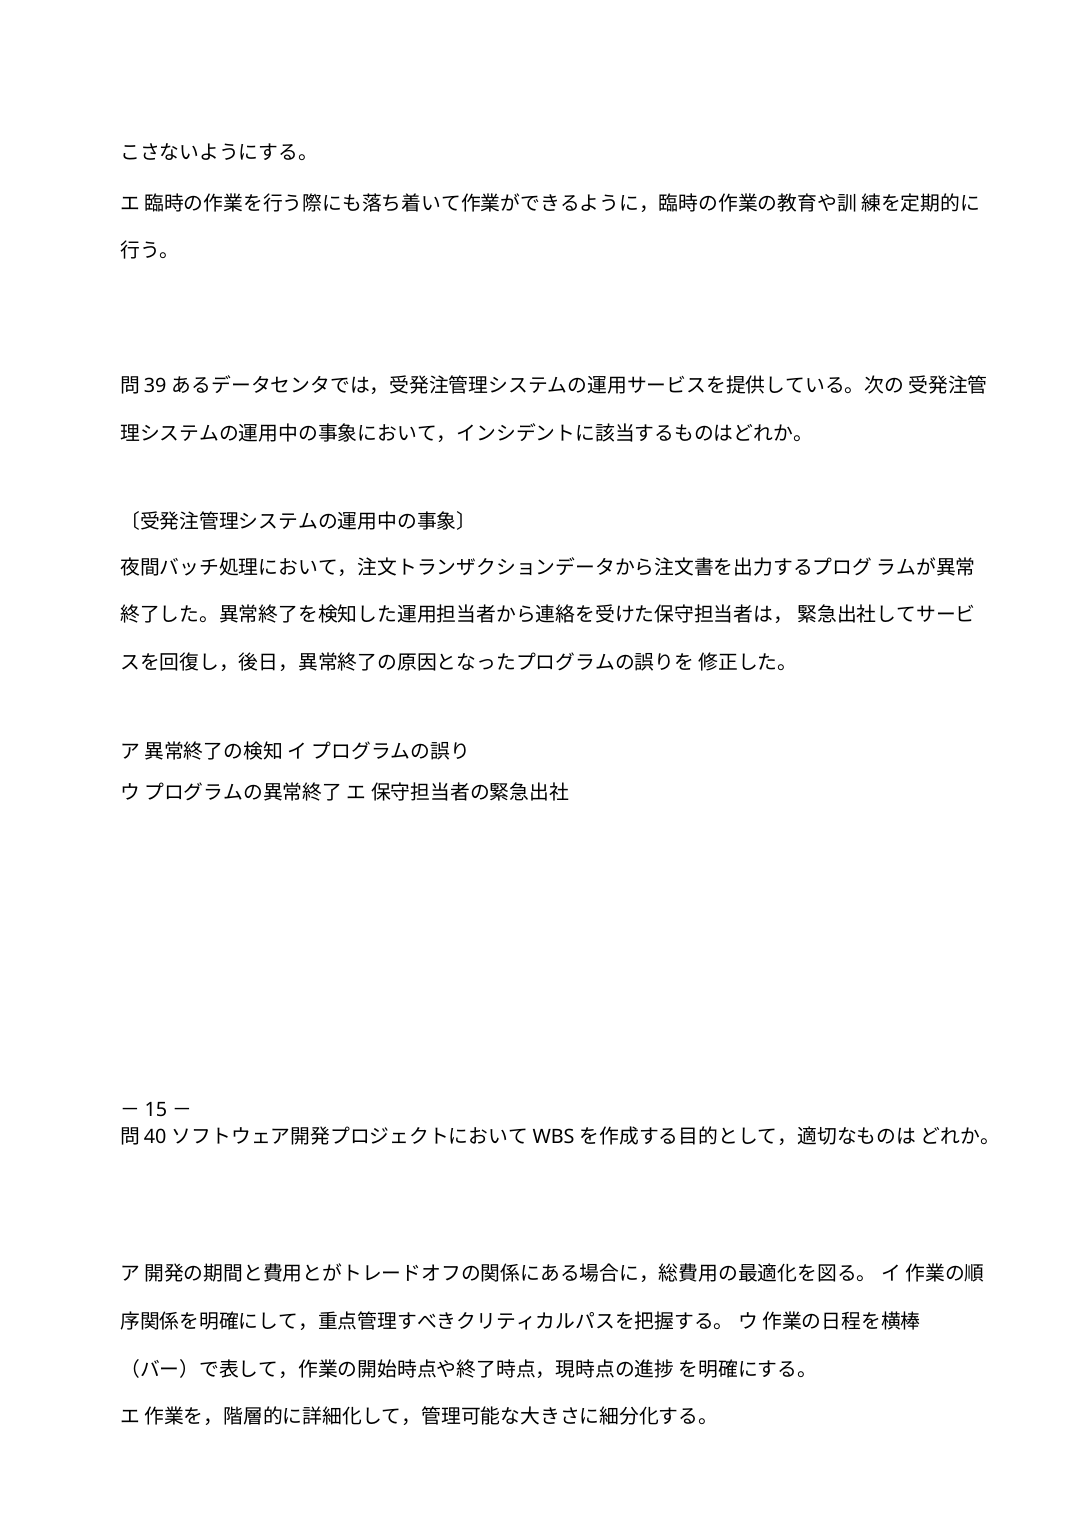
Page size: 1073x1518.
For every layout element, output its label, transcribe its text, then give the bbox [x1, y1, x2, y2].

text 問39 あるデータセンタでは，受発注管理システムの運用サービスを提供している。次の 受発注管理システムの運用中の事象において，インシデントに該当するものはどれか。 [120, 369, 990, 446]
text 問40 ソフトウェア開発プロジェクトにおいて WBS を作成する目的として，適切なものは どれか。 [120, 1121, 990, 1195]
text ア 開発の期間と費用とがトレードオフの関係にある場合に，総費用の最適化を図る。 イ 作業の順序関係を明確にして，重点管理すべきクリティカルパスを把握する。 ウ 作業の日程を横棒（バー）で表して，作業の開始時点や終了時点，現時点の進捗 を明確にする。 [120, 1258, 990, 1382]
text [120, 136, 990, 165]
text 夜間バッチ処理において，注文トランザクションデータから注文書を出力するプログ ラムが異常終了した。異常終了を検知した運用担当者から連絡を受けた保守担当者は， 緊急出社してサービスを回復し，後日，異常終了の原因となったプログラムの誤りを 修正した。 [120, 551, 990, 675]
text ア 異常終了の検知 イ プログラムの誤り [120, 739, 990, 763]
text ウ プログラムの異常終了 エ 保守担当者の緊急出社 [120, 781, 990, 804]
text エ 臨時の作業を行う際にも落ち着いて作業ができるように，臨時の作業の教育や訓 練を定期的に行う。 [120, 187, 990, 264]
text 〔受発注管理システムの運用中の事象〕 [120, 510, 990, 534]
text － 15 － [120, 1097, 990, 1121]
text エ 作業を，階層的に詳細化して，管理可能な大きさに細分化する。 [120, 1405, 990, 1428]
